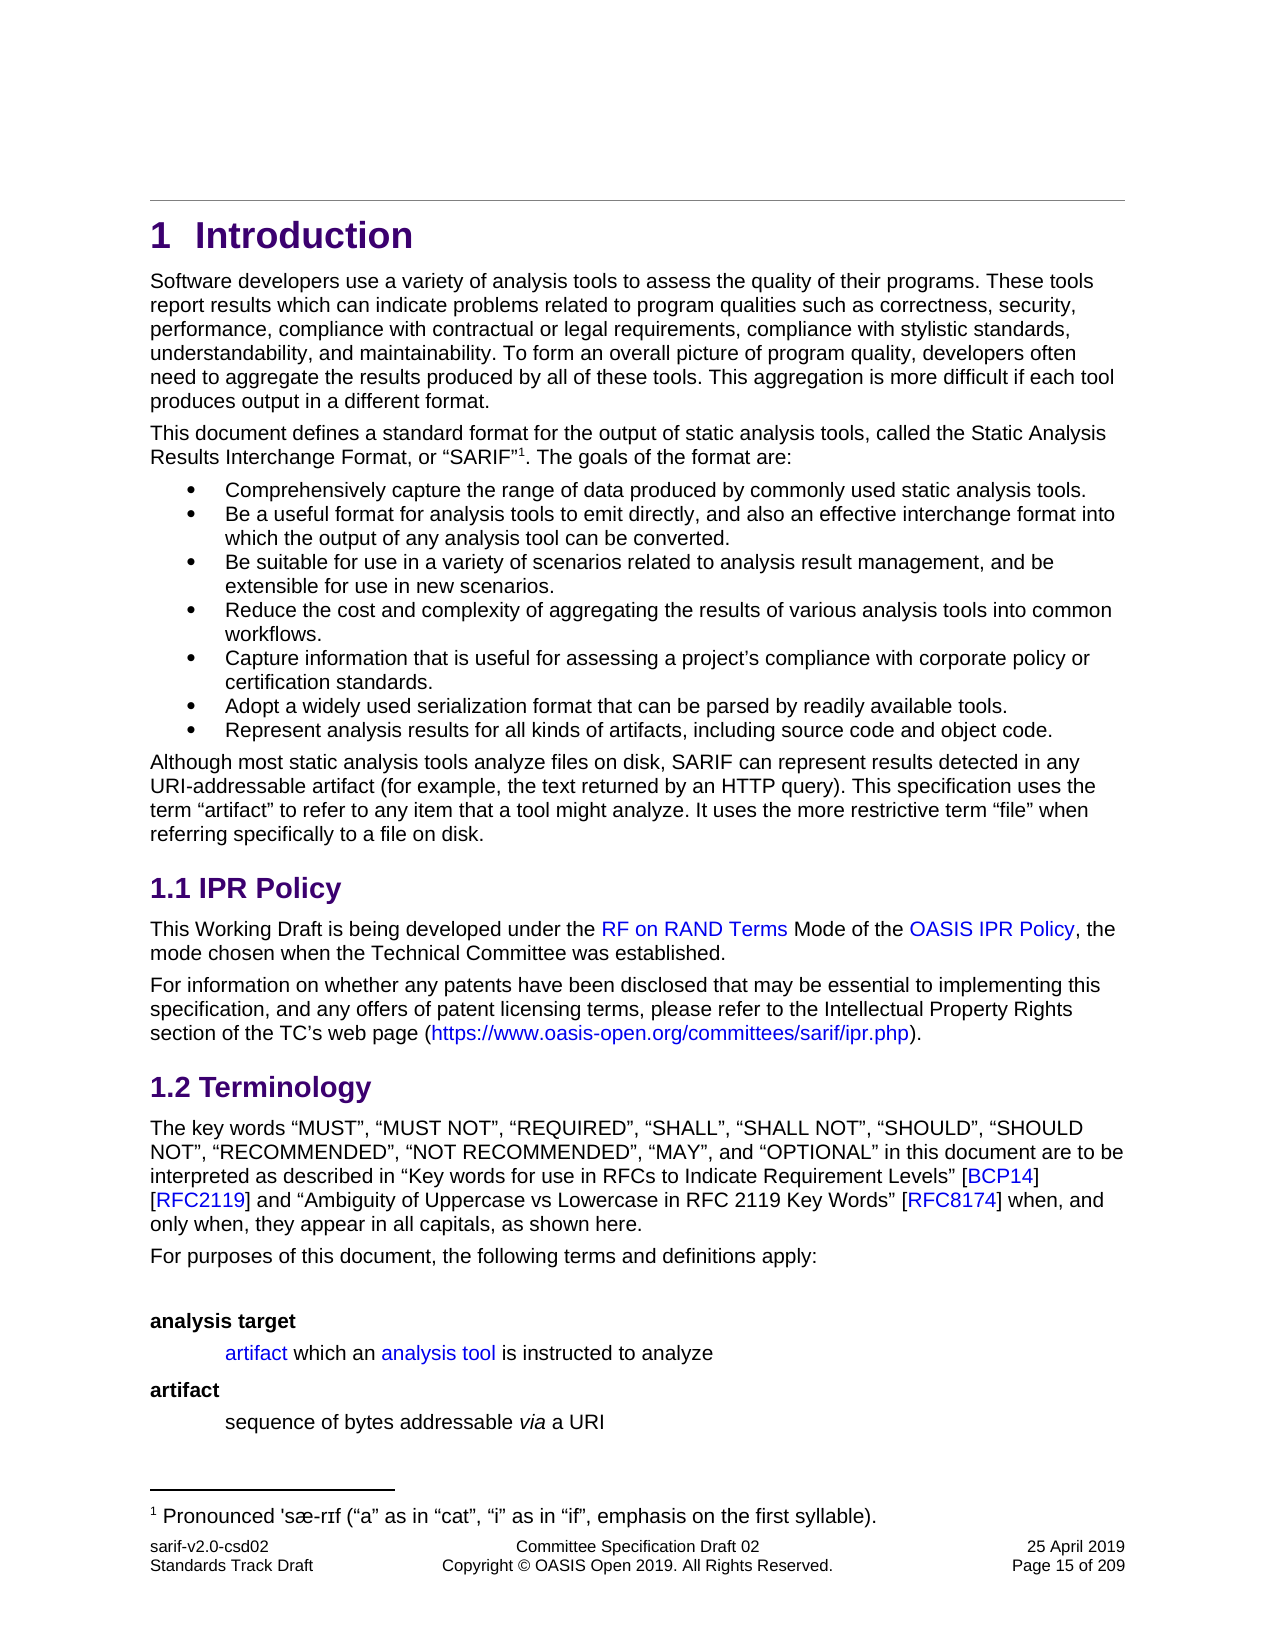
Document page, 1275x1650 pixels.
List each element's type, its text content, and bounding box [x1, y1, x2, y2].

text This Working Draft is being developed under the RF on RAND Terms Mode of the OASIS IPR Policy, the mode chosen when the Technical Committee was established. [150, 917, 1125, 965]
text artifact [150, 1378, 825, 1402]
text For information on whether any patents have been disclosed that may be essential to implementing this specification, and any offers of patent licensing terms, please refer to the Intellectual Property Rights section of the TC’s web page (https://www.oasis-open.org/committees/sarif/ipr.php). [150, 973, 1125, 1045]
list Comprehensively capture the range of data produced by commonly used static analysis tools. [187, 477, 1125, 502]
text artifact which an analysis tool is instructed to analyze [225, 1341, 1125, 1365]
text Software developers use a variety of analysis tools to assess the quality of their programs. These tools report results which can indicate problems related to program qualities such as correctness, security, performance, compliance with contractual or legal requirements, compliance with stylistic standards, understandability, and maintainability. To form an overall picture of program quality, developers often need to aggregate the results produced by all of these tools. This aggregation is more difficult if each tool produces output in a different format. [150, 269, 1125, 413]
list Capture information that is useful for assessing a project’s compliance with corporate policy or certification standards. [187, 646, 1125, 694]
text Although most static analysis tools analyze files on disk, SARIF can represent results detected in any URI-addressable artifact (for example, the text returned by an HTTP query). This specification uses the term “artifact” to refer to any item that a tool might analyze. It uses the more restrictive term “file” when referring specifically to a file on disk. [150, 750, 1125, 846]
list Be suitable for use in a variety of scenarios related to analysis result management, and be extensible for use in new scenarios. [187, 549, 1125, 598]
list Reduce the cost and complexity of aggregating the results of various analysis tools into common workflows. [187, 598, 1125, 646]
text For purposes of this document, the following terms and definitions apply: [150, 1244, 1125, 1268]
text This document defines a standard format for the output of static analysis tools, called the Static Analysis Results Interchange Format, or “SARIF”. The goals of the format are: [150, 421, 1125, 469]
subtitle Terminology [150, 1070, 1125, 1104]
subtitle Introduction [150, 201, 1125, 257]
list Adopt a widely used serialization format that can be parsed by readily available tools. [187, 694, 1125, 718]
text analysis target [150, 1309, 825, 1333]
text The key words “MUST”, “MUST NOT”, “REQUIRED”, “SHALL”, “SHALL NOT”, “SHOULD”, “SHOULD NOT”, “RECOMMENDED”, “NOT RECOMMENDED”, “MAY”, and “OPTIONAL” in this document are to be interpreted as described in “Key words for use in RFCs to Indicate Requirement Levels” [BCP14] [RFC2119] and “Ambiguity of Uppercase vs Lowercase in RFC 2119 Key Words” [RFC8174] when, and only when, they appear in all capitals, as shown here. [150, 1116, 1125, 1236]
list Represent analysis results for all kinds of artifacts, including source code and object code. [187, 718, 1125, 742]
text sequence of bytes addressable via a URI [225, 1410, 1125, 1434]
subtitle IPR Policy [150, 871, 1125, 904]
list Be a useful format for analysis tools to emit directly, and also an effective interchange format into which the output of any analysis tool can be converted. [187, 502, 1125, 549]
